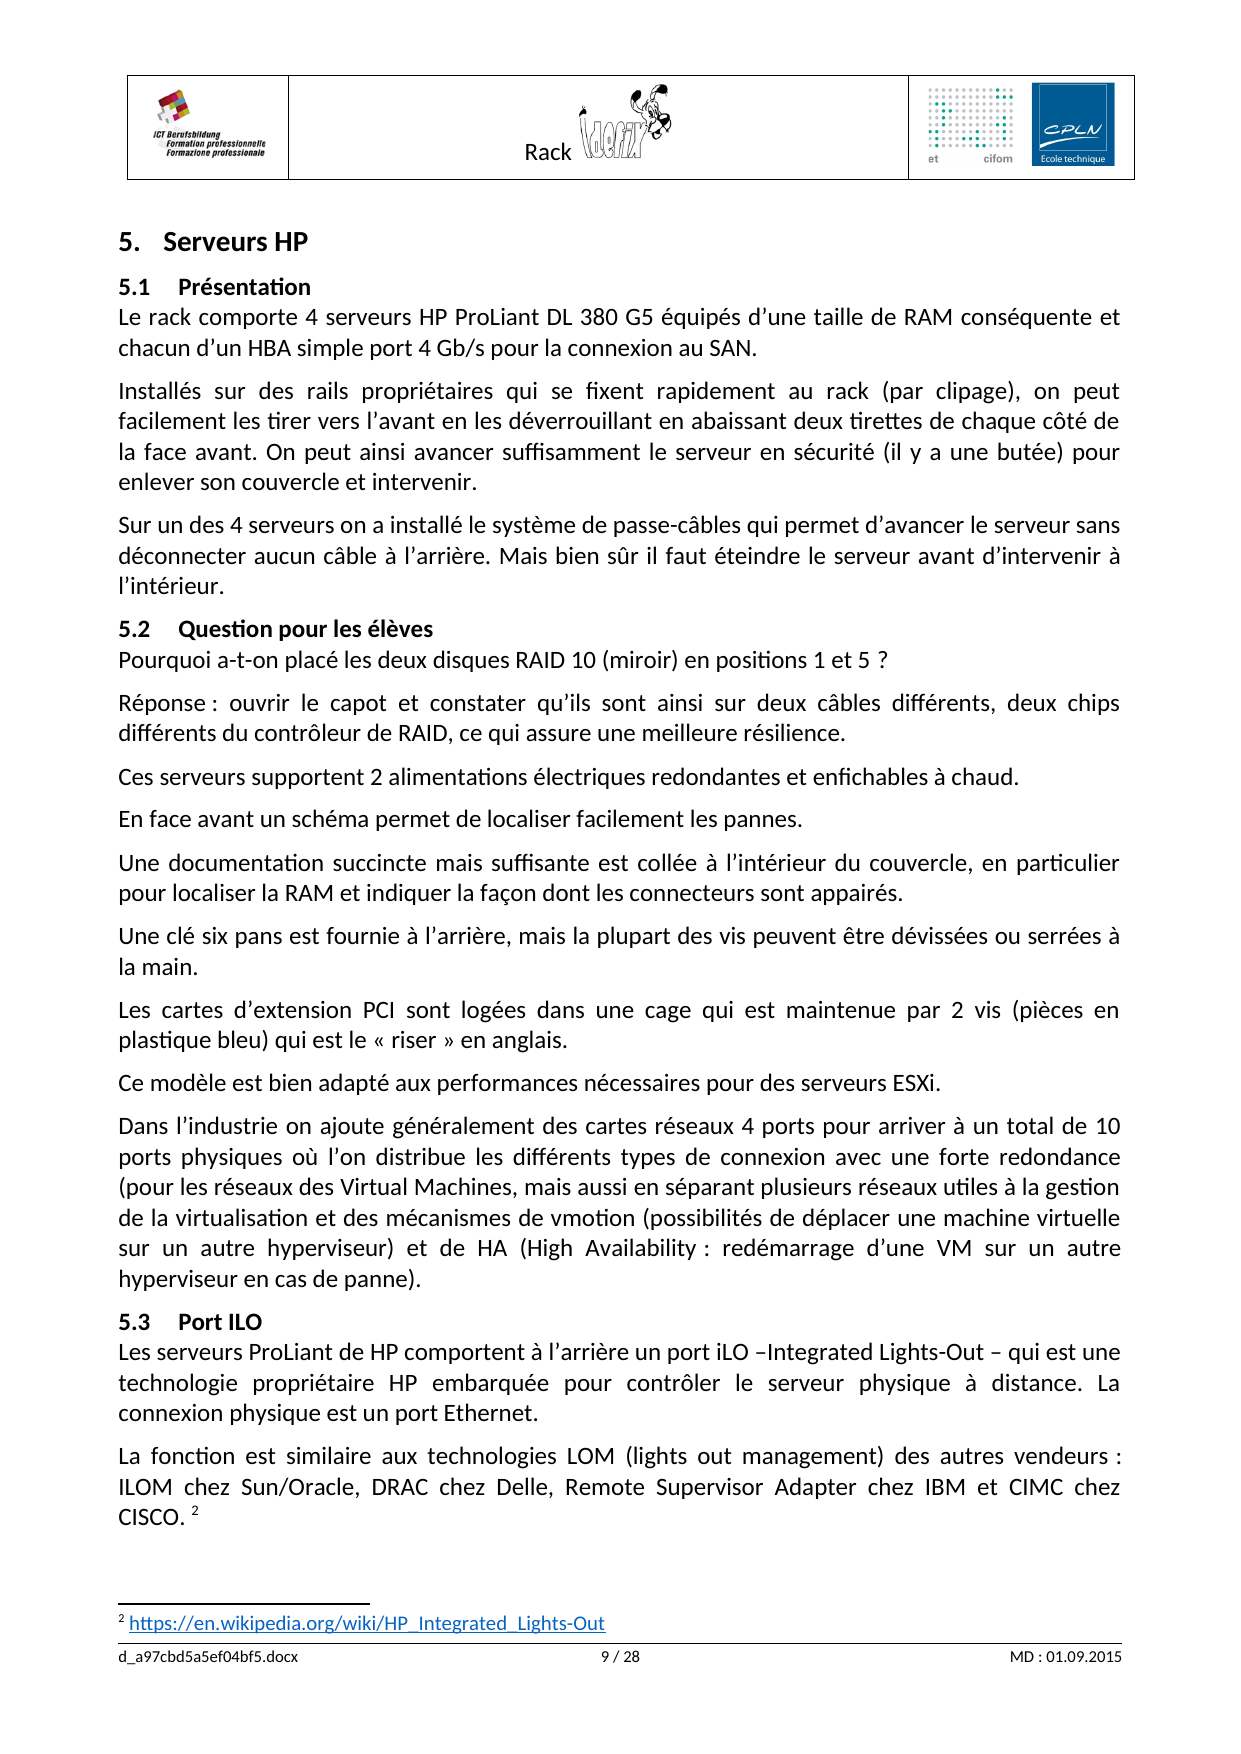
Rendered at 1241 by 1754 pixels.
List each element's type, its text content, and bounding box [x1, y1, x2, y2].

text Une documentation succincte mais suffisante est collée à l’intérieur du couvercle, en particulier pour localiser la RAM et indiquer la façon dont les connecteurs sont appairés. [118, 847, 1122, 908]
text Une clé six pans est fournie à l’arrière, mais la plupart des vis peuvent être dévissées ou serrées à la main. [118, 920, 1122, 981]
picture [1031, 82, 1115, 166]
subtitle Port ILO [118, 1306, 1122, 1336]
text Le rack comporte 4 serveurs HP ProLiant DL 380 G5 équipés d’une taille de RAM conséquente et chacun d’un HBA simple port 4 Gb/s pour la connexion au SAN. [118, 301, 1122, 362]
text Sur un des 4 serveurs on a installé le système de passe-câbles qui permet d’avancer le serveur sans déconnecter aucun câble à l’arrière. Mais bien sûr il faut éteindre le serveur avant d’intervenir à l’intérieur. [118, 509, 1122, 601]
subtitle Présentation [118, 271, 1122, 301]
text Ce modèle est bien adapté aux performances nécessaires pour des serveurs ESXi. [118, 1067, 1122, 1098]
text Ces serveurs supportent 2 alimentations électriques redondantes et enfichables à chaud. [118, 761, 1122, 791]
subtitle Serveurs HP [118, 223, 1122, 258]
picture [577, 82, 673, 160]
text Dans l’industrie on ajoute généralement des cartes réseaux 4 ports pour arriver à un total de 10 ports physiques où l’on distribue les différents types de connexion avec une forte redondance (pour les réseaux des Virtual Machines, mais aussi en séparant plusieurs réseaux utiles à la gestion de la virtualisation et des mécanismes de vmotion (possibilités de déplacer une machine virtuelle sur un autre hyperviseur) et de HA (High Availability : redémarrage d’une VM sur un autre hyperviseur en cas de panne). [118, 1110, 1122, 1293]
text Les serveurs ProLiant de HP comportent à l’arrière un port iLO –Integrated Lights-Out – qui est une technologie propriétaire HP embarquée pour contrôler le serveur physique à distance. La connexion physique est un port Ethernet. [118, 1336, 1122, 1428]
text Installés sur des rails propriétaires qui se fixent rapidement au rack (par clipage), on peut facilement les tirer vers l’avant en les déverrouillant en abaissant deux tirettes de chaque côté de la face avant. On peut ainsi avancer suffisamment le serveur en sécurité (il y a une butée) pour enlever son couvercle et intervenir. [118, 375, 1122, 497]
picture [150, 89, 266, 160]
picture [928, 88, 1013, 166]
text En face avant un schéma permet de localiser facilement les pannes. [118, 804, 1122, 834]
text Réponse : ouvrir le capot et constater qu’ils sont ainsi sur deux câbles différents, deux chips différents du contrôleur de RAID, ce qui assure une meilleure résilience. [118, 687, 1122, 748]
text Pourquoi a-t-on placé les deux disques RAID 10 (miroir) en positions 1 et 5 ? [118, 644, 1122, 674]
text Les cartes d’extension PCI sont logées dans une cage qui est maintenue par 2 vis (pièces en plastique bleu) qui est le « riser » en anglais. [118, 994, 1122, 1055]
subtitle Question pour les élèves [118, 613, 1122, 644]
text La fonction est similaire aux technologies LOM (lights out management) des autres vendeurs : ILOM chez Sun/Oracle, DRAC chez Delle, Remote Supervisor Adapter chez IBM et CIMC chez CISCO. [118, 1441, 1122, 1532]
